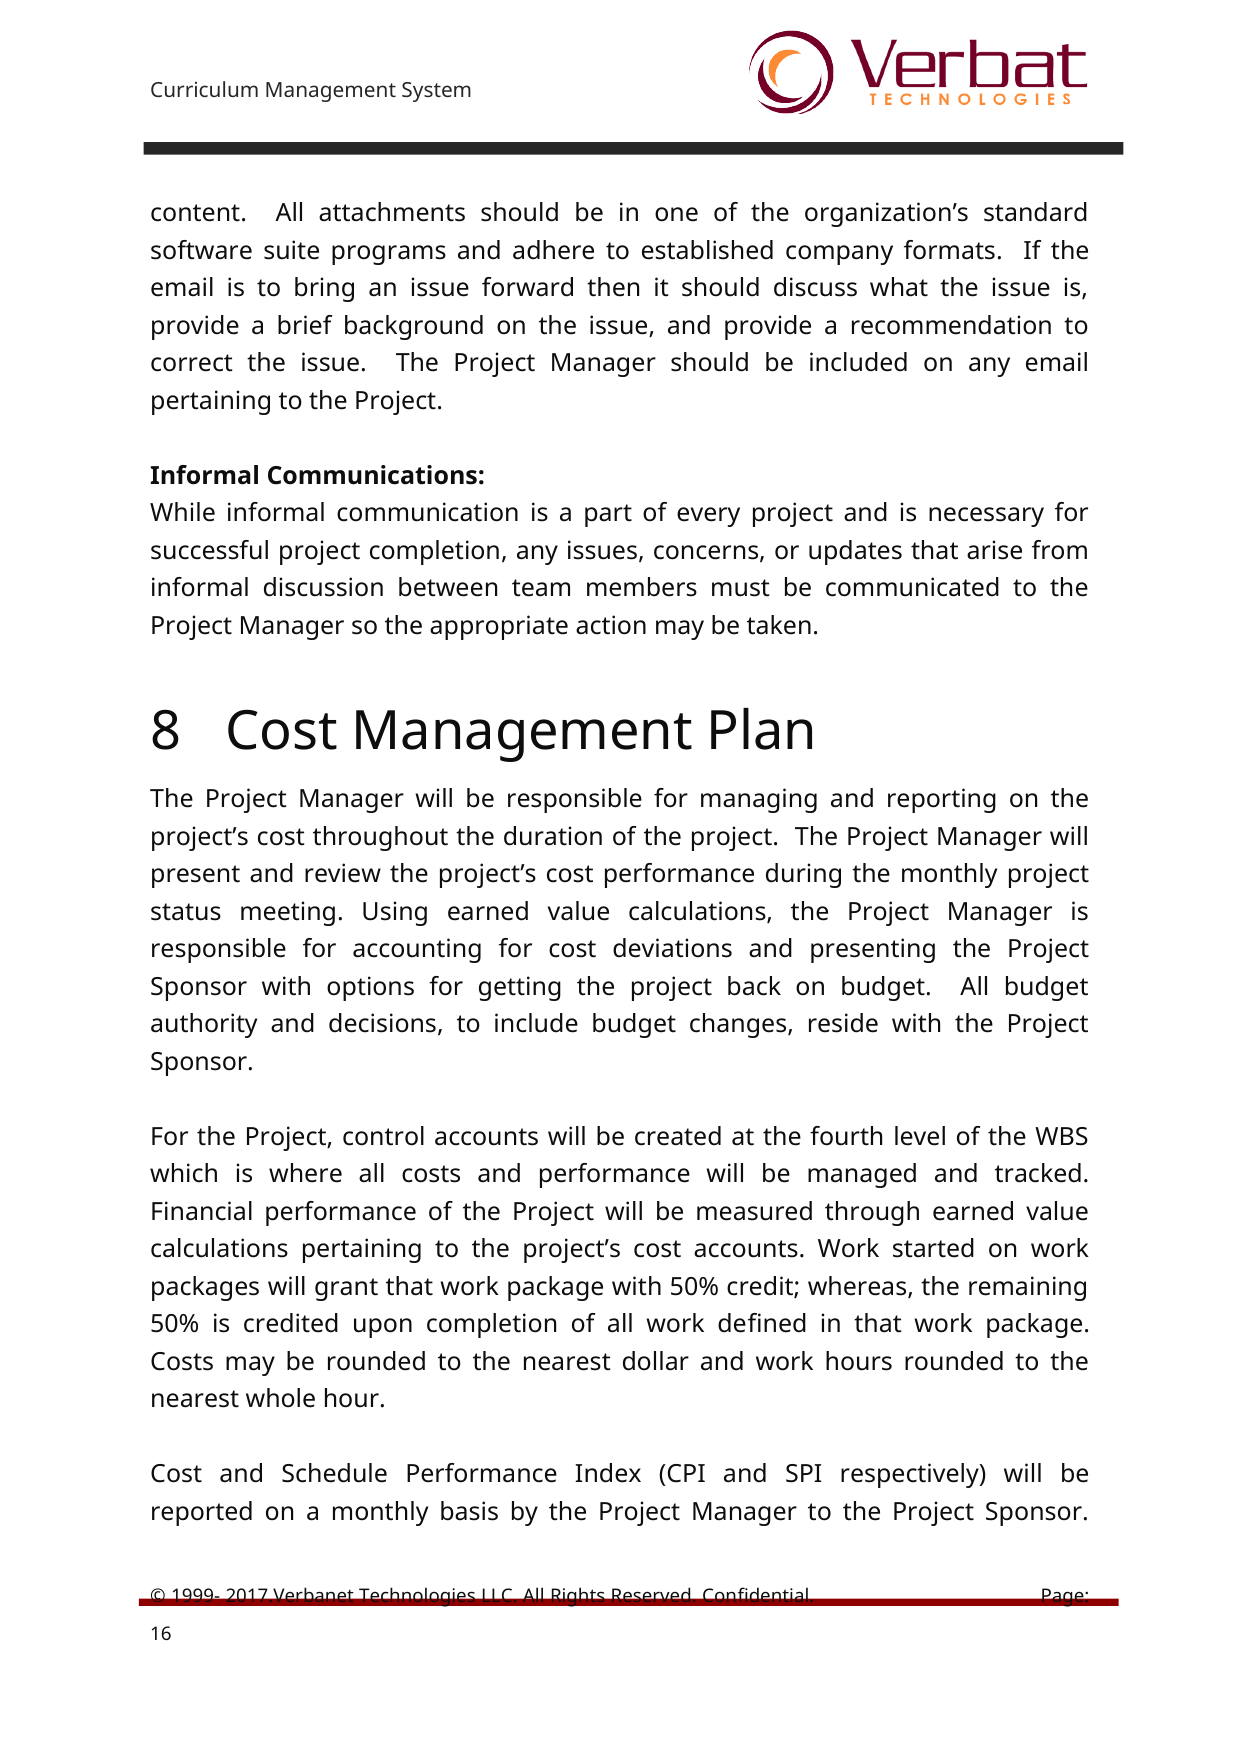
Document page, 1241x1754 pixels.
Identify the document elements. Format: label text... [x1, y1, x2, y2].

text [150, 1453, 1090, 1528]
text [150, 192, 1090, 417]
text Informal Communications: [150, 454, 1090, 492]
picture [745, 26, 1089, 114]
text The Project Manager will be responsible for managing and reporting on the project’s cost throughout the duration of the project. The Project Manager will present and review the project’s cost performance during the monthly project status meeting. Using earned value calculations, the Project Manager is responsible for accounting for cost deviations and presenting the Project Sponsor with options for getting the project back on budget. All budget authority and decisions, to include budget changes, reside with the Project Sponsor. [150, 778, 1090, 1078]
text While informal communication is a part of every project and is necessary for successful project completion, any issues, concerns, or updates that arise from informal discussion between team members must be communicated to the Project Manager so the appropriate action may be taken. [150, 492, 1090, 642]
text For the Project, control accounts will be created at the fourth level of the WBS which is where all costs and performance will be managed and tracked. Financial performance of the Project will be measured through earned value calculations pertaining to the project’s cost accounts. Work started on work packages will grant that work package with 50% credit; whereas, the remaining 50% is credited upon completion of all work defined in that work package. Costs may be rounded to the nearest dollar and work hours rounded to the nearest whole hour. [150, 1115, 1090, 1415]
subtitle Cost Management Plan [150, 692, 1090, 765]
